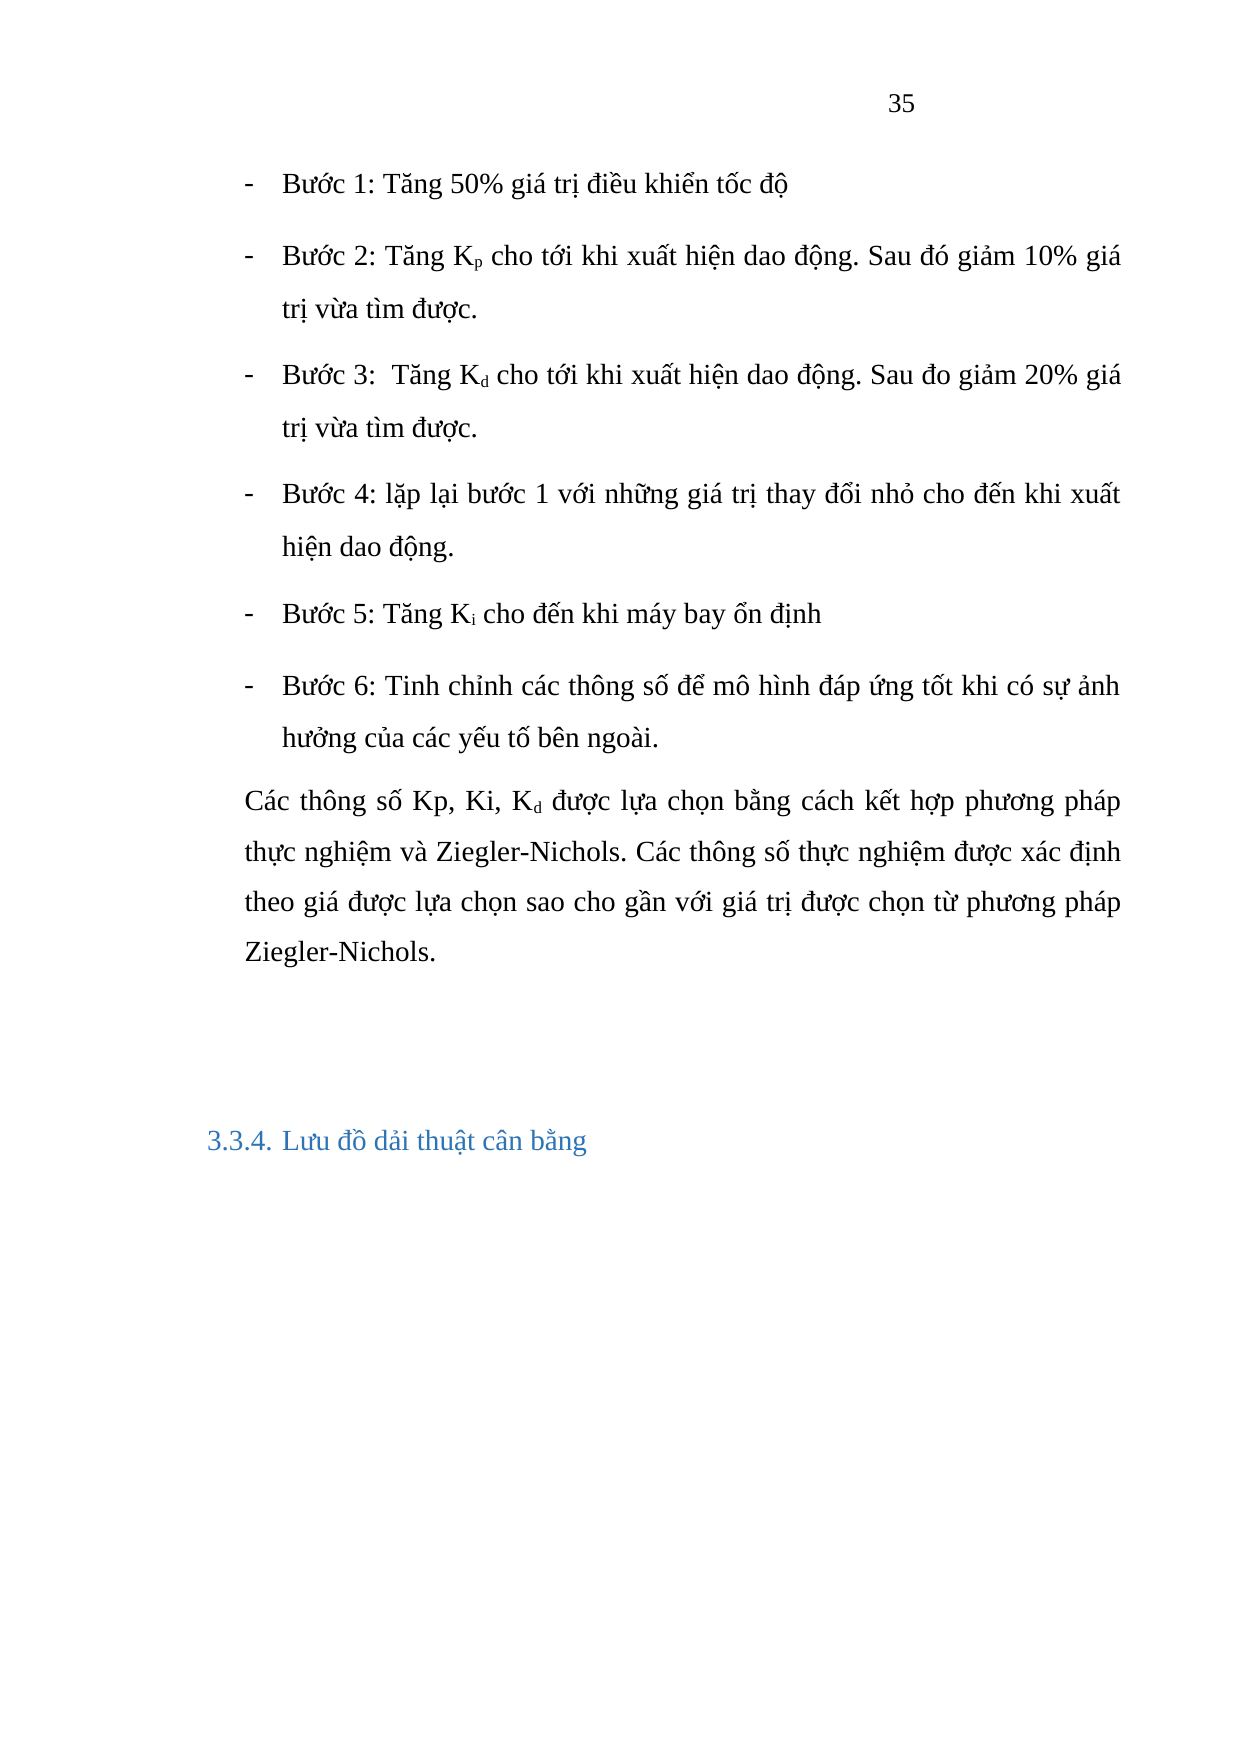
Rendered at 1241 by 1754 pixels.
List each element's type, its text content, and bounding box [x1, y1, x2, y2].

text Lưu đồ dải thuật cân bằng [207, 1123, 1122, 1156]
list Bước 3: Tăng Kd cho tới khi xuất hiện dao động. Sau đo giảm 20% giá trị vừa tìm được. [244, 353, 1122, 443]
list Bước 2: Tăng Kp cho tới khi xuất hiện dao động. Sau đó giảm 10% giá trị vừa tìm được. [244, 234, 1122, 324]
text Các thông số Kp, Ki, Kd được lựa chọn bằng cách kết hợp phương pháp thực nghiệm và Ziegler-Nichols. Các thông số thực nghiệm được xác định theo giá được lựa chọn sao cho gần với giá trị được chọn từ phương pháp Ziegler-Nichols. [244, 783, 1122, 968]
list Bước 4: lặp lại bước 1 với những giá trị thay đổi nhỏ cho đến khi xuất hiện dao động. [244, 473, 1122, 563]
list Bước 6: Tinh chỉnh các thông số để mô hình đáp ứng tốt khi có sự ảnh hưởng của các yếu tố bên ngoài. [244, 664, 1122, 754]
list Bước 5: Tăng Ki cho đến khi máy bay ổn định [244, 592, 1122, 632]
list Bước 1: Tăng 50% giá trị điều khiển tốc độ [244, 162, 1122, 202]
